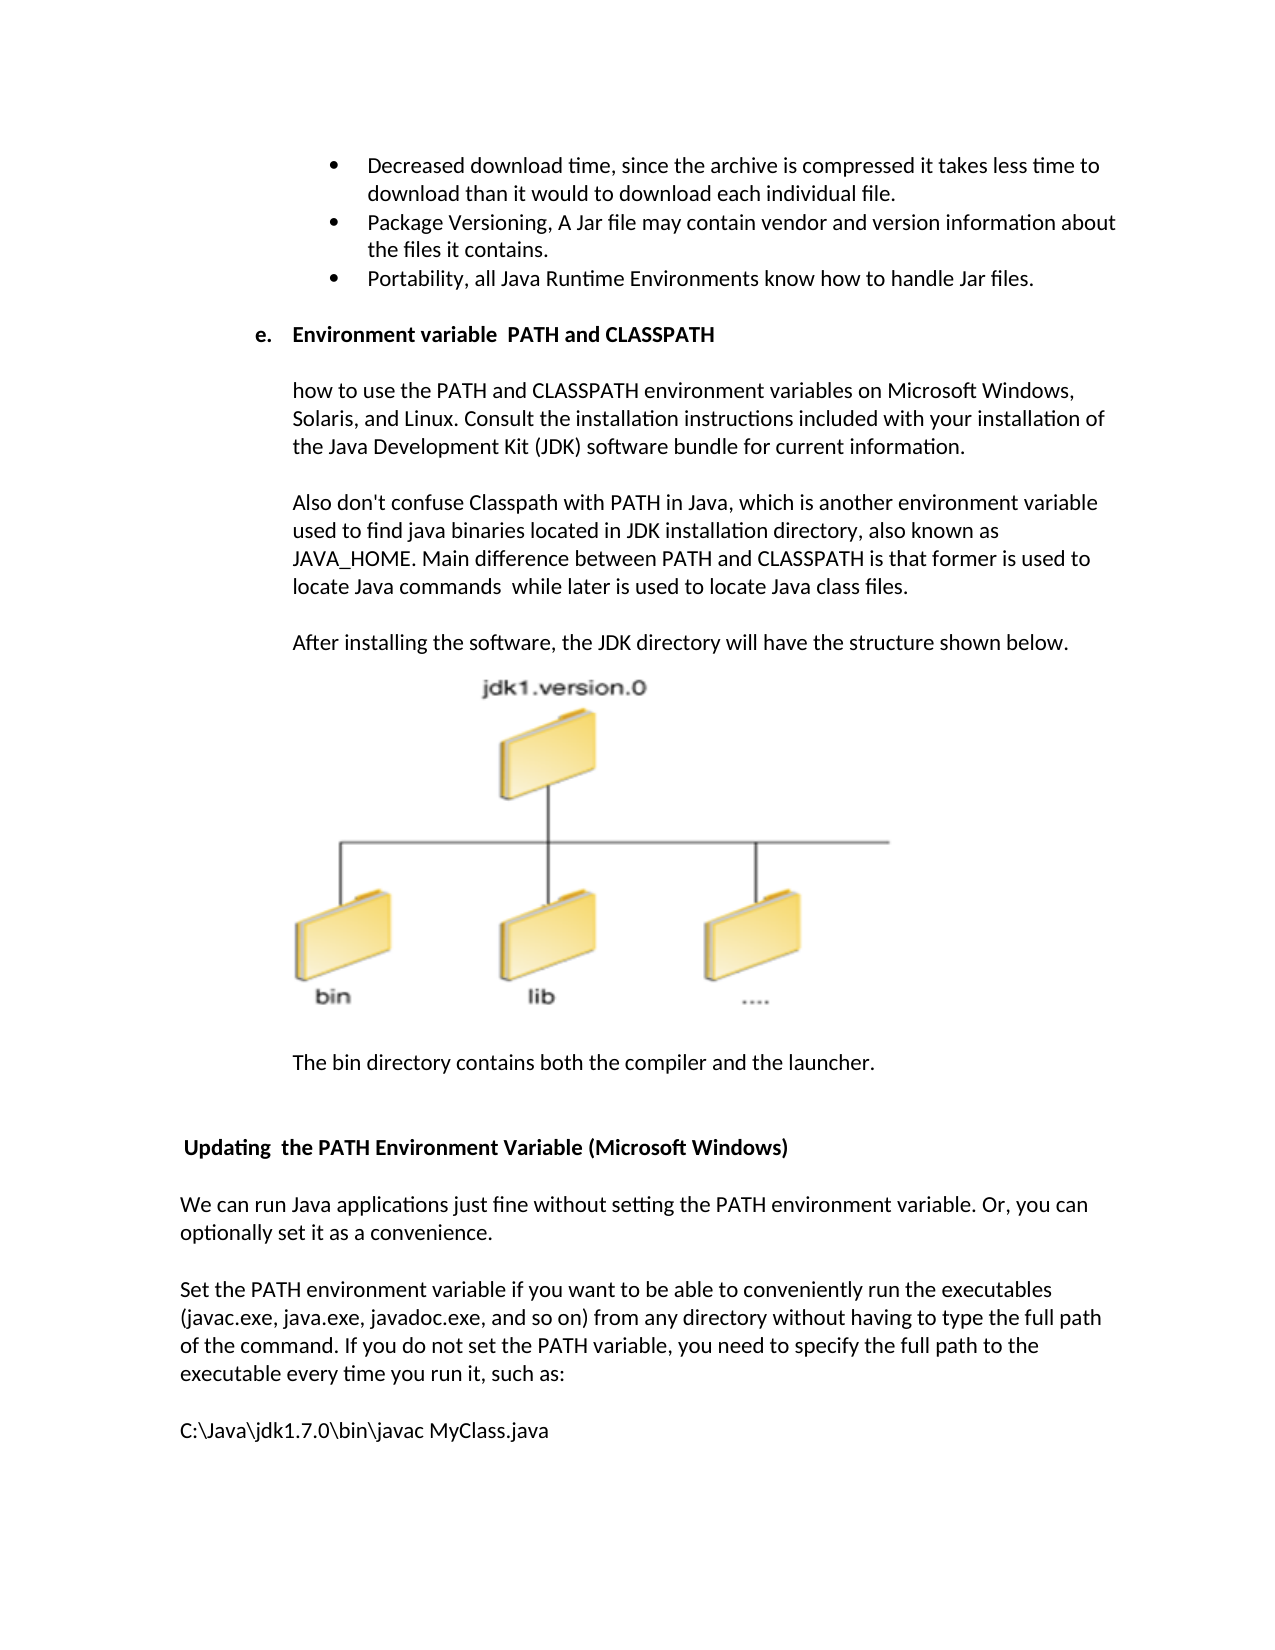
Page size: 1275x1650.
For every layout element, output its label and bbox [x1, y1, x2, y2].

table_cell [141, 150, 1125, 1475]
picture [292, 655, 904, 1019]
